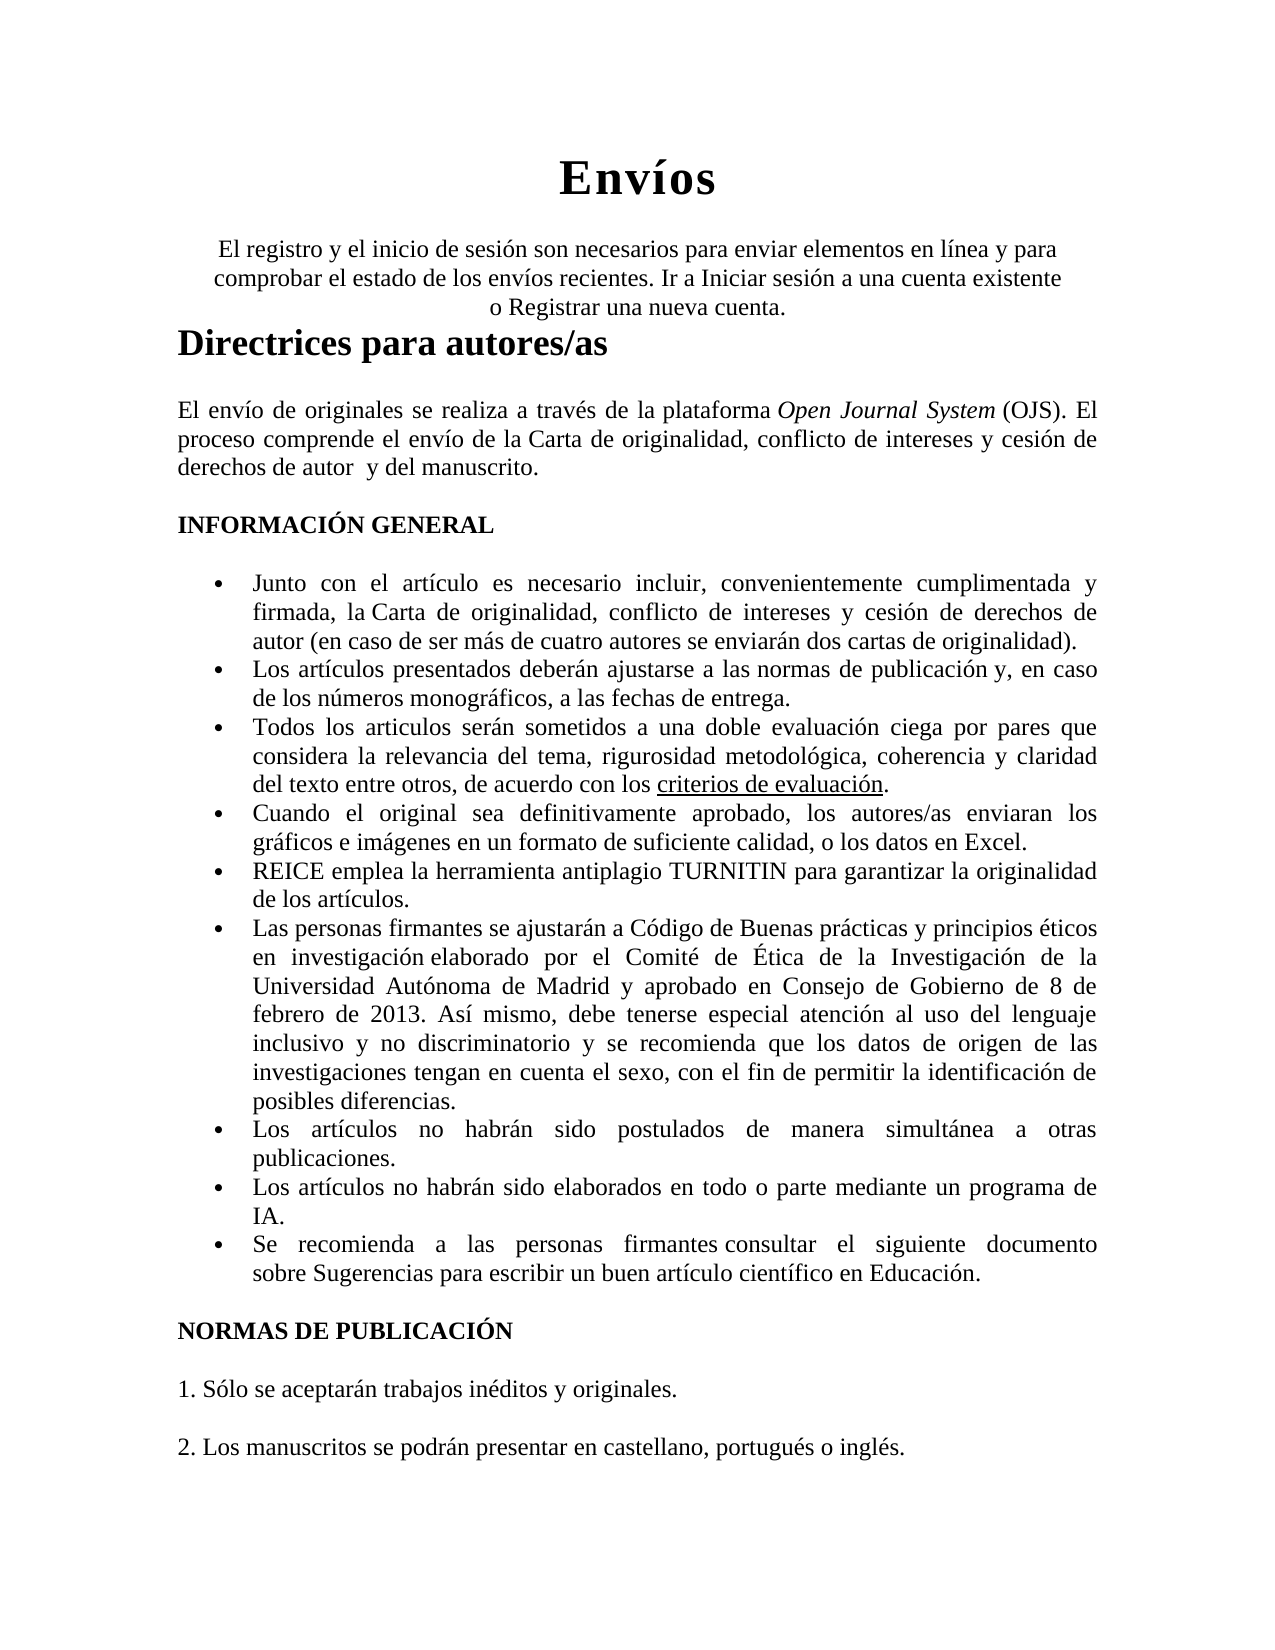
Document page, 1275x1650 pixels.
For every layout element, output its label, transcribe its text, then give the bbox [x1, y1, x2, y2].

list REICE emplea la herramienta antiplagio TURNITIN para garantizar la originalidad de los artículos. [215, 856, 1098, 913]
list Se recomienda a las personas firmantes consultar el siguiente documento sobre Sugerencias para escribir un buen artículo científico en Educación. [215, 1229, 1098, 1287]
list Las personas firmantes se ajustarán a Código de Buenas prácticas y principios éticos en investigación elaborado por el Comité de Ética de la Investigación de la Universidad Autónoma de Madrid y aprobado en Consejo de Gobierno de 8 de febrero de 2013. Así mismo, debe tenerse especial atención al uso del lenguaje inclusivo y no discriminatorio y se recomienda que los datos de origen de las investigaciones tengan en cuenta el sexo, con el fin de permitir la identificación de posibles diferencias. [215, 913, 1098, 1114]
text INFORMACIÓN GENERAL [177, 510, 1098, 539]
text Directrices para autores/as [177, 321, 1098, 364]
list Cuando el original sea definitivamente aprobado, los autores/as enviaran los gráficos e imágenes en un formato de suficiente calidad, o los datos en Excel. [215, 798, 1098, 856]
text 1. Sólo se aceptarán trabajos inéditos y originales. [177, 1374, 1098, 1403]
text 2. Los manuscritos se podrán presentar en castellano, portugués o inglés. [177, 1432, 1098, 1461]
text El registro y el inicio de sesión son necesarios para enviar elementos en línea y para comprobar el estado de los envíos recientes. Ir a Iniciar sesión a una cuenta existente o Registrar una nueva cuenta. [177, 234, 1098, 321]
list Junto con el artículo es necesario incluir, convenientemente cumplimentada y firmada, la Carta de originalidad, conflicto de intereses y cesión de derechos de autor (en caso de ser más de cuatro autores se enviarán dos cartas de originalidad). [215, 568, 1098, 654]
list Los artículos no habrán sido postulados de manera simultánea a otras publicaciones. [215, 1114, 1098, 1172]
text El envío de originales se realiza a través de la plataforma Open Journal System (OJS). El proceso comprende el envío de la Carta de originalidad, conflicto de intereses y cesión de derechos de autor y del manuscrito. [177, 395, 1098, 481]
list Todos los articulos serán sometidos a una doble evaluación ciega por pares que considera la relevancia del tema, rigurosidad metodológica, coherencia y claridad del texto entre otros, de acuerdo con los criterios de evaluación. [215, 712, 1098, 798]
list Los artículos presentados deberán ajustarse a las normas de publicación y, en caso de los números monográficos, a las fechas de entrega. [215, 654, 1098, 712]
text Envíos [177, 148, 1098, 205]
text NORMAS DE PUBLICACIÓN [177, 1316, 1098, 1345]
list Los artículos no habrán sido elaborados en todo o parte mediante un programa de IA. [215, 1172, 1098, 1229]
